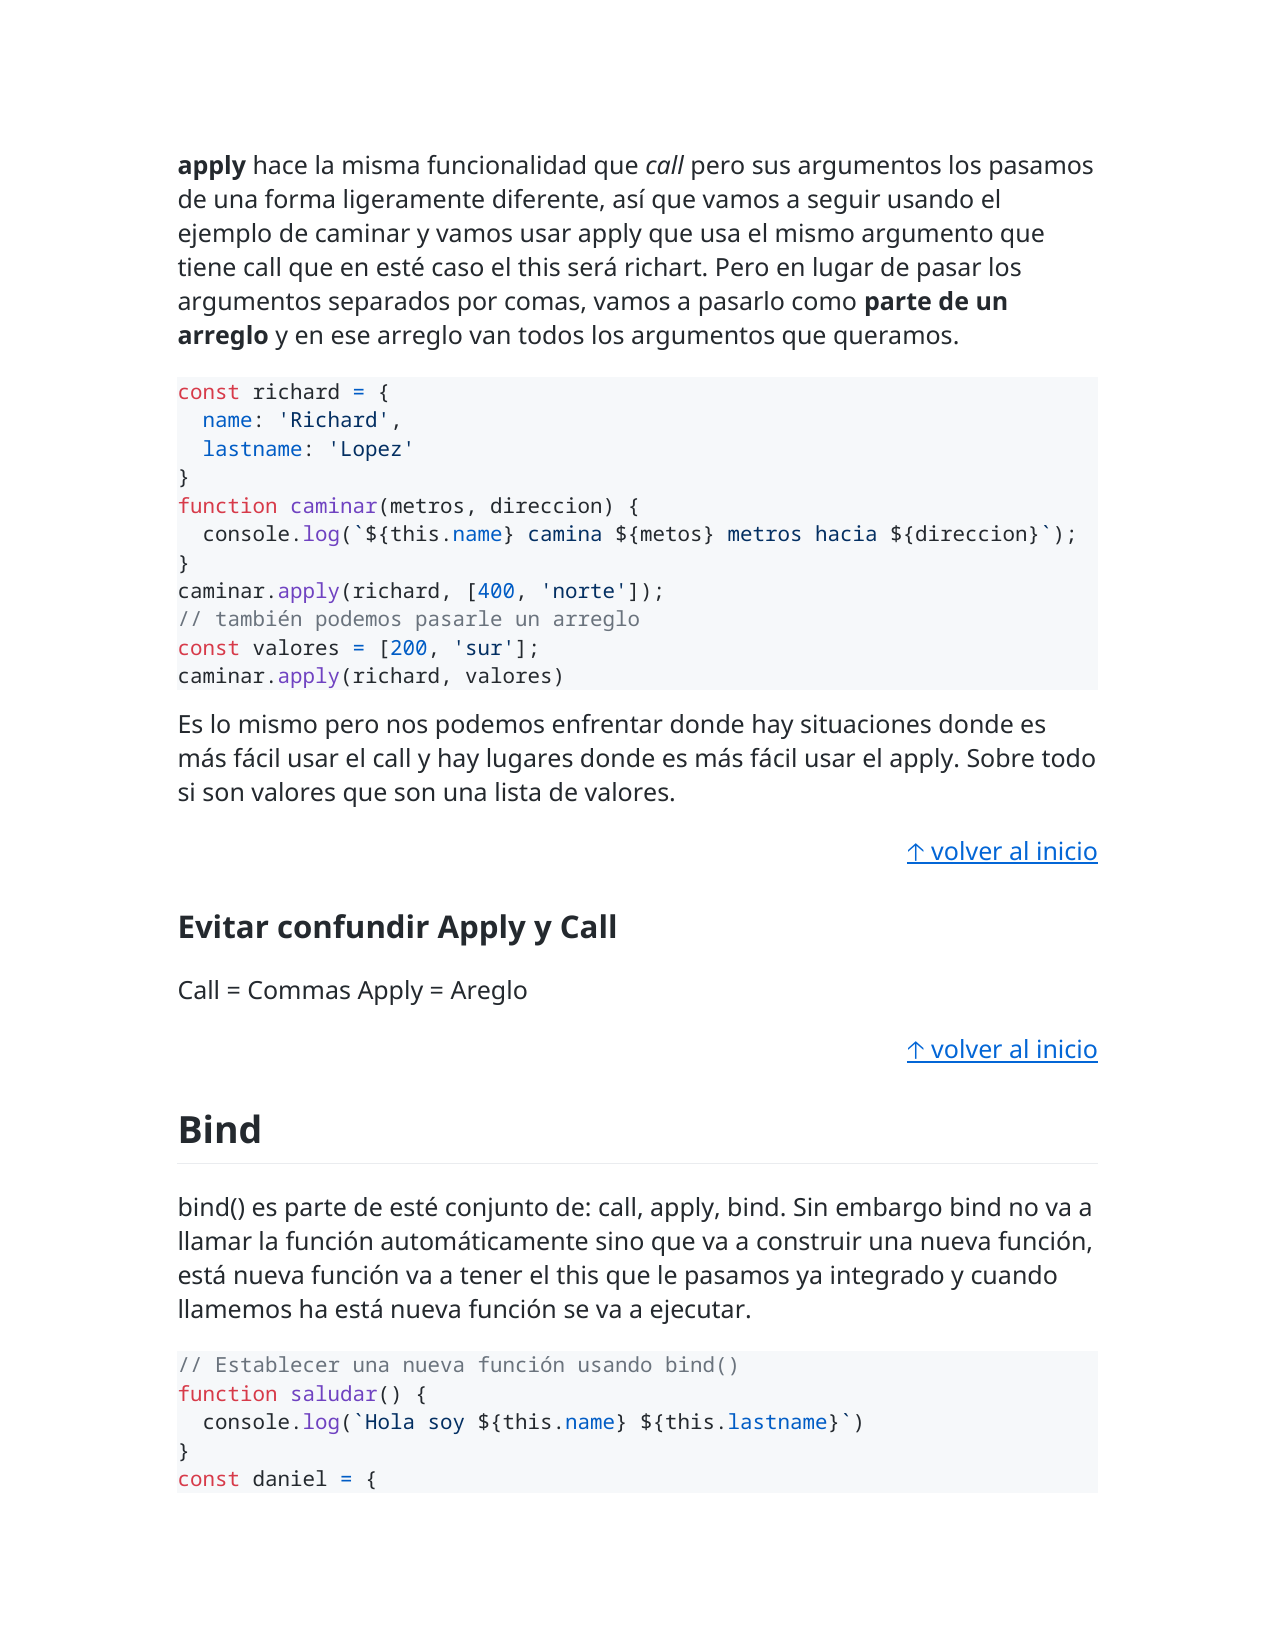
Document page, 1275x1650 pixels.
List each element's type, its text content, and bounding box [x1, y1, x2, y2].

text console.log(`${this.name} camina ${metos} metros hacia ${direccion}`); [177, 519, 1098, 548]
text // Establecer una nueva función usando bind() [177, 1351, 1098, 1379]
text function saludar() { [177, 1379, 1098, 1407]
text Evitar confundir Apply y Call [177, 905, 1098, 948]
text 🡡 volver al inicio [177, 834, 1098, 868]
text name: 'Richard', [177, 405, 1098, 434]
text lastname: 'Lopez' [177, 434, 1098, 462]
text Bind [177, 1103, 1098, 1163]
text const richard = { [177, 377, 1098, 405]
text } [177, 462, 1098, 491]
text Call = Commas Apply = Areglo [177, 973, 1098, 1007]
text apply hace la misma funcionalidad que call pero sus argumentos los pasamos de una forma ligeramente diferente, así que vamos a seguir usando el ejemplo de caminar y vamos usar apply que usa el mismo argumento que tiene call que en esté caso el this será richart. Pero en lugar de pasar los argumentos separados por comas, vamos a pasarlo como parte de un arreglo y en ese arreglo van todos los argumentos que queramos. [177, 148, 1098, 352]
text function caminar(metros, direccion) { [177, 491, 1098, 519]
text 🡡 volver al inicio [177, 1032, 1098, 1066]
text caminar.apply(richard, [400, 'norte']); [177, 576, 1098, 604]
text bind() es parte de esté conjunto de: call, apply, bind. Sin embargo bind no va a llamar la función automáticamente sino que va a construir una nueva función, está nueva función va a tener el this que le pasamos ya integrado y cuando llamemos ha está nueva función se va a ejecutar. [177, 1189, 1098, 1326]
text // también podemos pasarle un arreglo [177, 604, 1098, 633]
text const valores = [200, 'sur']; [177, 633, 1098, 661]
text Es lo mismo pero nos podemos enfrentar donde hay situaciones donde es más fácil usar el call y hay lugares donde es más fácil usar el apply. Sobre todo si son valores que son una lista de valores. [177, 706, 1098, 809]
text } [177, 1436, 1098, 1464]
text console.log(`Hola soy ${this.name} ${this.lastname}`) [177, 1407, 1098, 1436]
text const daniel = { [177, 1464, 1098, 1493]
text } [177, 548, 1098, 576]
text caminar.apply(richard, valores) [177, 661, 1098, 690]
